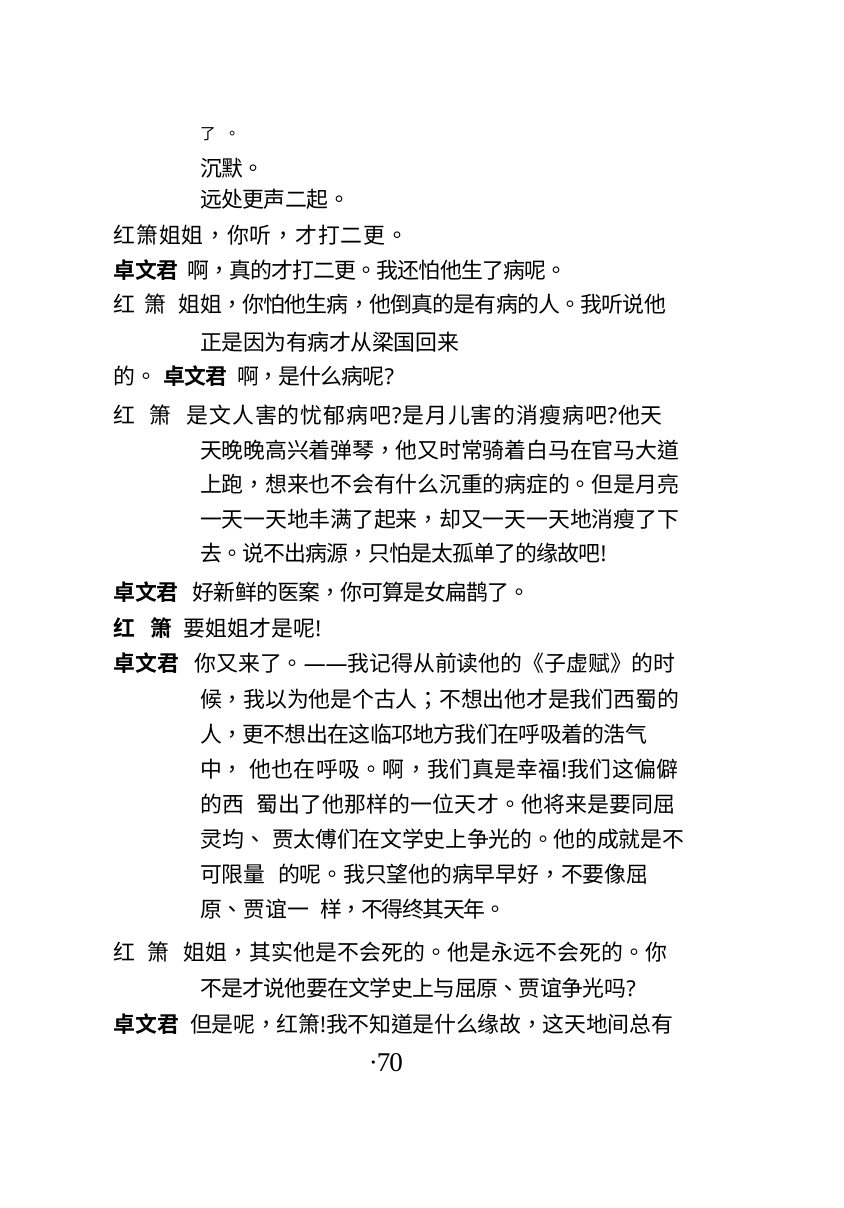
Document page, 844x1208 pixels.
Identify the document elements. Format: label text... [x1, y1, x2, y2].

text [114, 1009, 682, 1039]
text 红 箫 姐姐，你怕他生病，他倒真的是有病的人。我听说他 [113, 291, 717, 318]
text 正是因为有病才从梁国回来的。 卓文君 啊，是什么病呢? [114, 327, 502, 391]
text 卓文君 你又来了。——我记得从前读他的《子虚赋》的时 候，我以为他是个古人；不想出他才是我们西蜀的 人，更不想出在这临邛地方我们在呼吸着的浩气中， 他也在呼吸。啊，我们真是幸福!我们这偏僻的西 蜀出了他那样的一位天才。他将来是要同屈灵均、 贾太傅们在文学史上争光的。他的成就是不可限量 的呢。我只望他的病早早好，不要像屈原、贾谊一 样，不得终其天年。 [114, 648, 688, 924]
text 了 。 [200, 123, 717, 143]
text 卓文君 好新鲜的医案，你可算是女扁鹊了。 [114, 579, 717, 606]
text 红 箫 要姐姐才是呢! [114, 614, 717, 642]
text 卓文君 啊，真的才打二更。我还怕他生了病呢。 [114, 256, 717, 283]
text 红 箫 姐姐，其实他是不会死的。他是永远不会死的。你 不是才说他要在文学史上与屈原、贾谊争光吗? [113, 937, 682, 1003]
text 沉默。 [200, 153, 717, 182]
text 红箫姐姐，你听，才打二更。 [113, 222, 717, 249]
text 红 箫 是文人害的忧郁病吧?是月儿害的消瘦病吧?他天 天晚晚高兴着弹琴，他又时常骑着白马在官马大道 上跑，想来也不会有什么沉重的病症的。但是月亮 一天一天地丰满了起来，却又一天一天地消瘦了下 去。说不出病源，只怕是太孤单了的缘故吧! [113, 400, 681, 568]
text 远处更声二起。 [200, 185, 717, 213]
